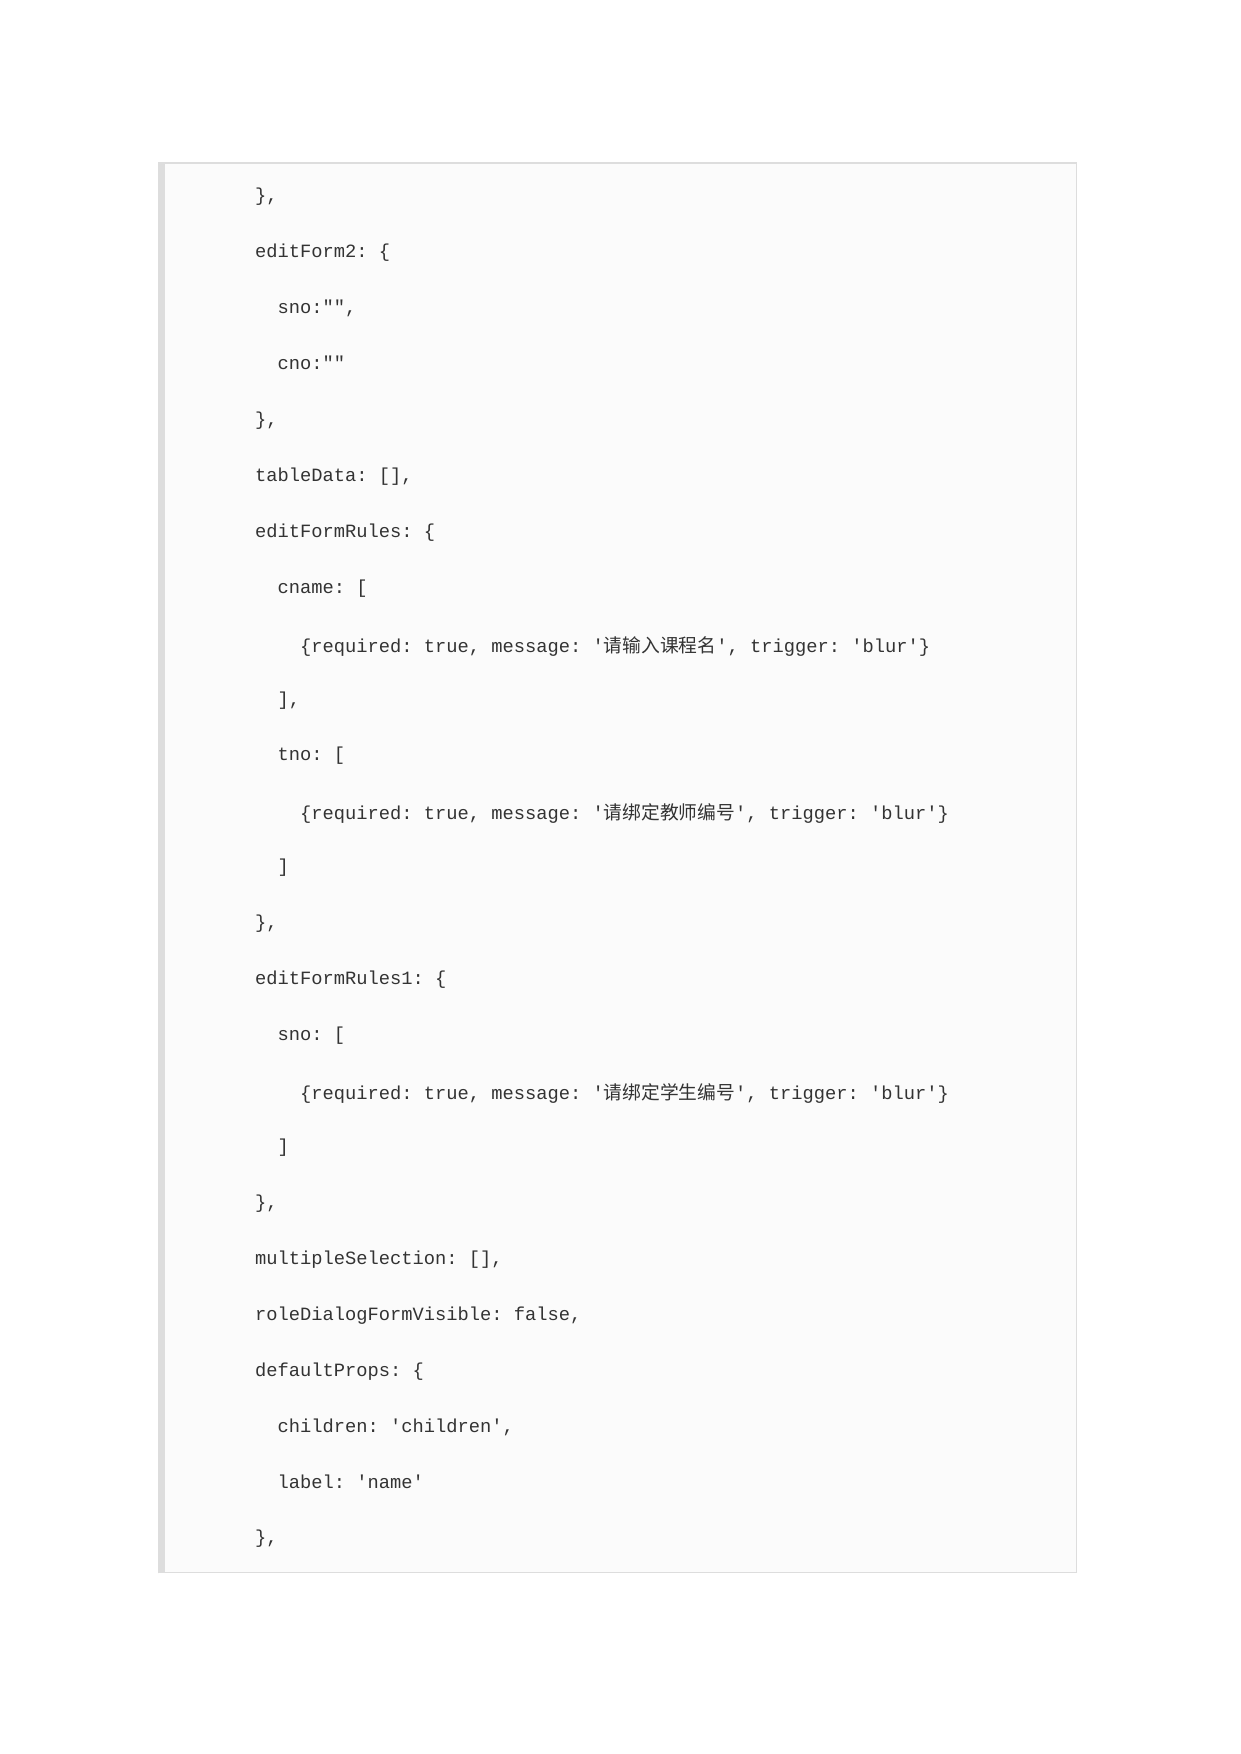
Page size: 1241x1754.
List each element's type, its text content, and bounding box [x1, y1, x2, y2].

text ] [165, 1113, 1076, 1164]
text }, [165, 889, 1076, 940]
text tableData: [], [165, 442, 1076, 492]
text cno:"" [165, 330, 1076, 381]
text sno: [ [165, 1001, 1076, 1052]
text }, [165, 386, 1076, 436]
text sno:"", [165, 274, 1076, 324]
text ], [165, 665, 1076, 716]
text }, [165, 164, 1076, 213]
text editFormRules1: { [165, 945, 1076, 996]
text {required: true, message: '请绑定学生编号', trigger: 'blur'} [165, 1057, 1076, 1108]
text label: 'name' [165, 1448, 1076, 1499]
text editFormRules: { [165, 498, 1076, 548]
text editForm2: { [165, 218, 1076, 269]
text children: 'children', [165, 1393, 1076, 1443]
text }, [165, 1504, 1076, 1572]
text cname: [ [165, 553, 1076, 604]
text {required: true, message: '请绑定教师编号', trigger: 'blur'} [165, 777, 1076, 828]
text multipleSelection: [], [165, 1225, 1076, 1276]
text roleDialogFormVisible: false, [165, 1281, 1076, 1331]
text tno: [ [165, 721, 1076, 772]
text }, [165, 1169, 1076, 1219]
text ] [165, 833, 1076, 884]
text defaultProps: { [165, 1337, 1076, 1387]
text {required: true, message: '请输入课程名', trigger: 'blur'} [165, 609, 1076, 660]
